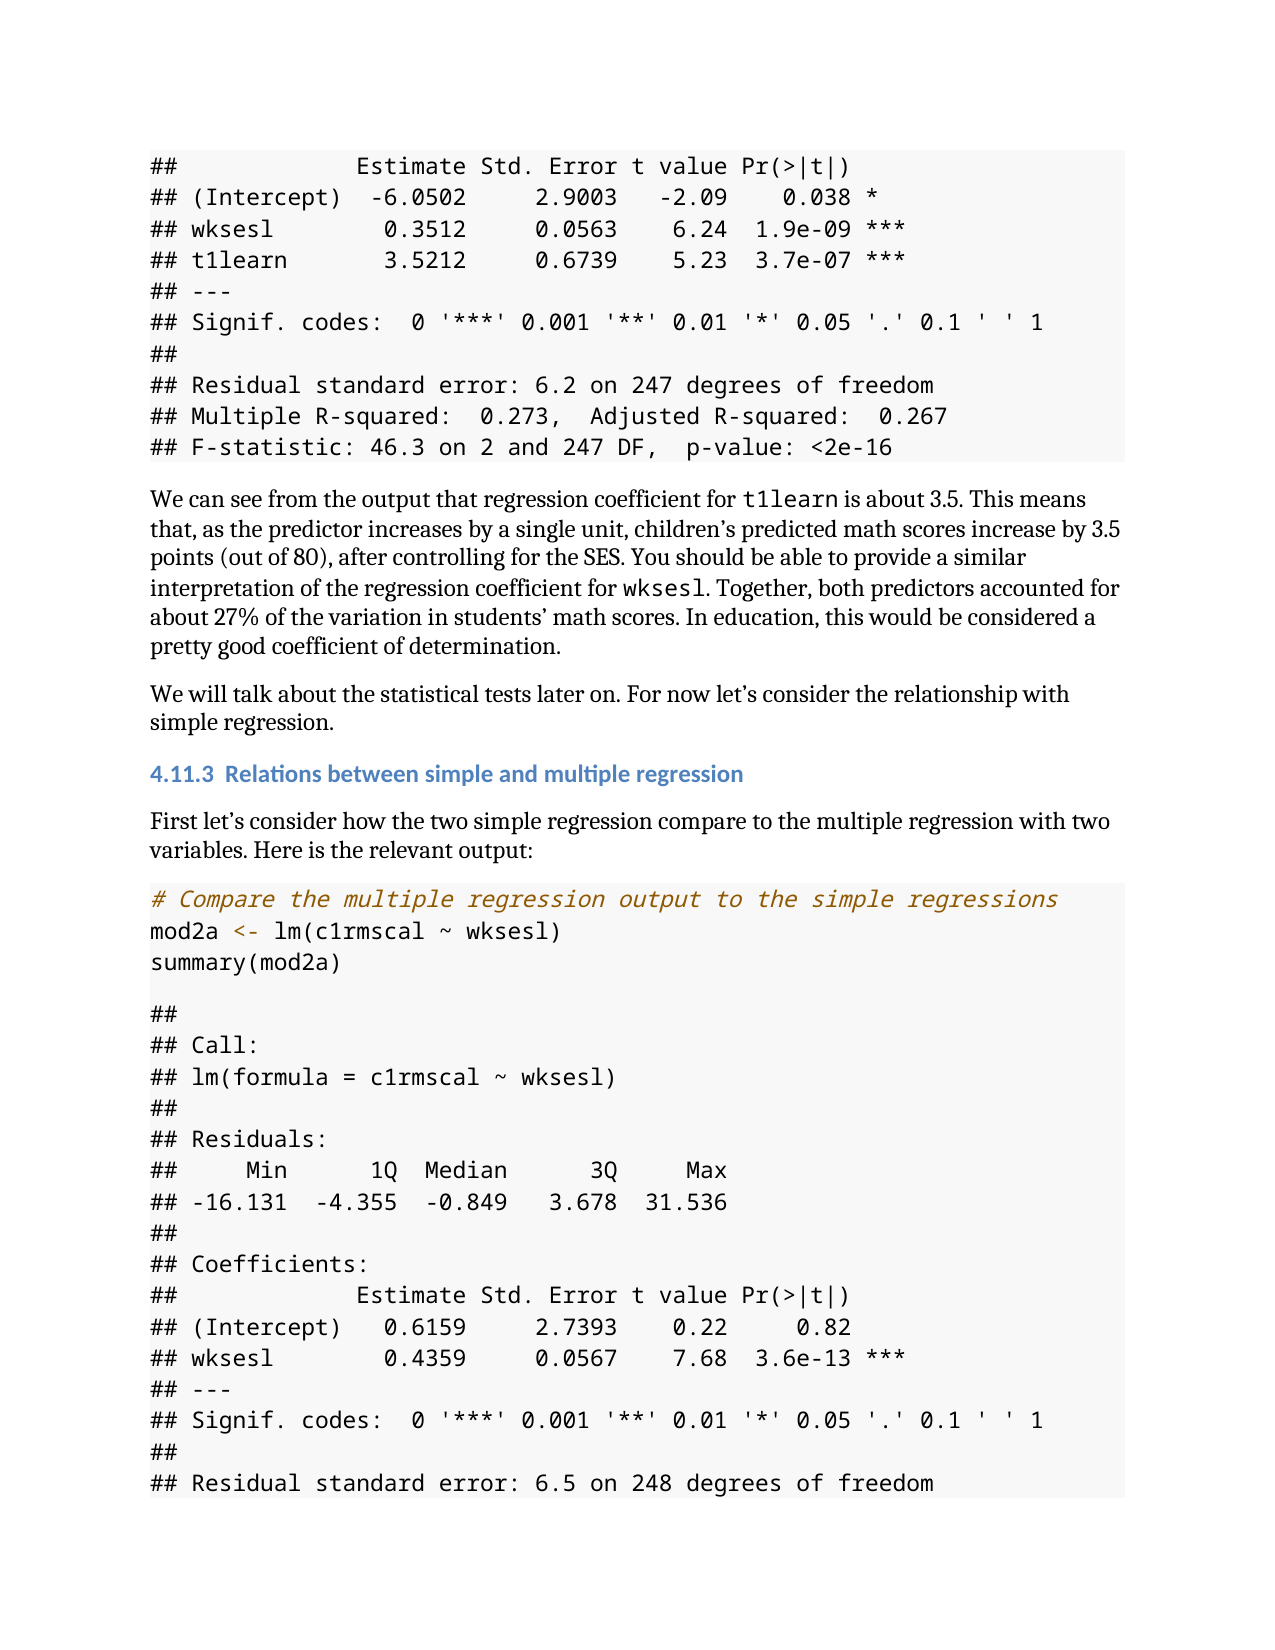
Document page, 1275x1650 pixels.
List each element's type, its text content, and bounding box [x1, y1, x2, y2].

text We can see from the output that regression coefficient for t1learn is about 3.5. This means that, as the predictor increases by a single unit, children’s predicted math scores increase by 3.5 points (out of 80), after controlling for the SES. You should be able to provide a similar interpretation of the regression coefficient for wksesl. Together, both predictors accounted for about 27% of the variation in students’ math scores. In education, this would be considered a pretty good coefficient of determination. [150, 483, 1125, 661]
text # Compare the multiple regression output to the simple regressions mod2a <- lm(c1rmscal ~ wksesl) summary(mod2a) [150, 883, 1125, 977]
text First let’s consider how the two simple regression compare to the multiple regression with two variables. Here is the relevant output: [150, 807, 1125, 865]
subtitle 4.11.3 Relations between simple and multiple regression [150, 758, 1125, 788]
text We will talk about the statistical tests later on. For now let’s consider the relationship with simple regression. [150, 679, 1125, 737]
